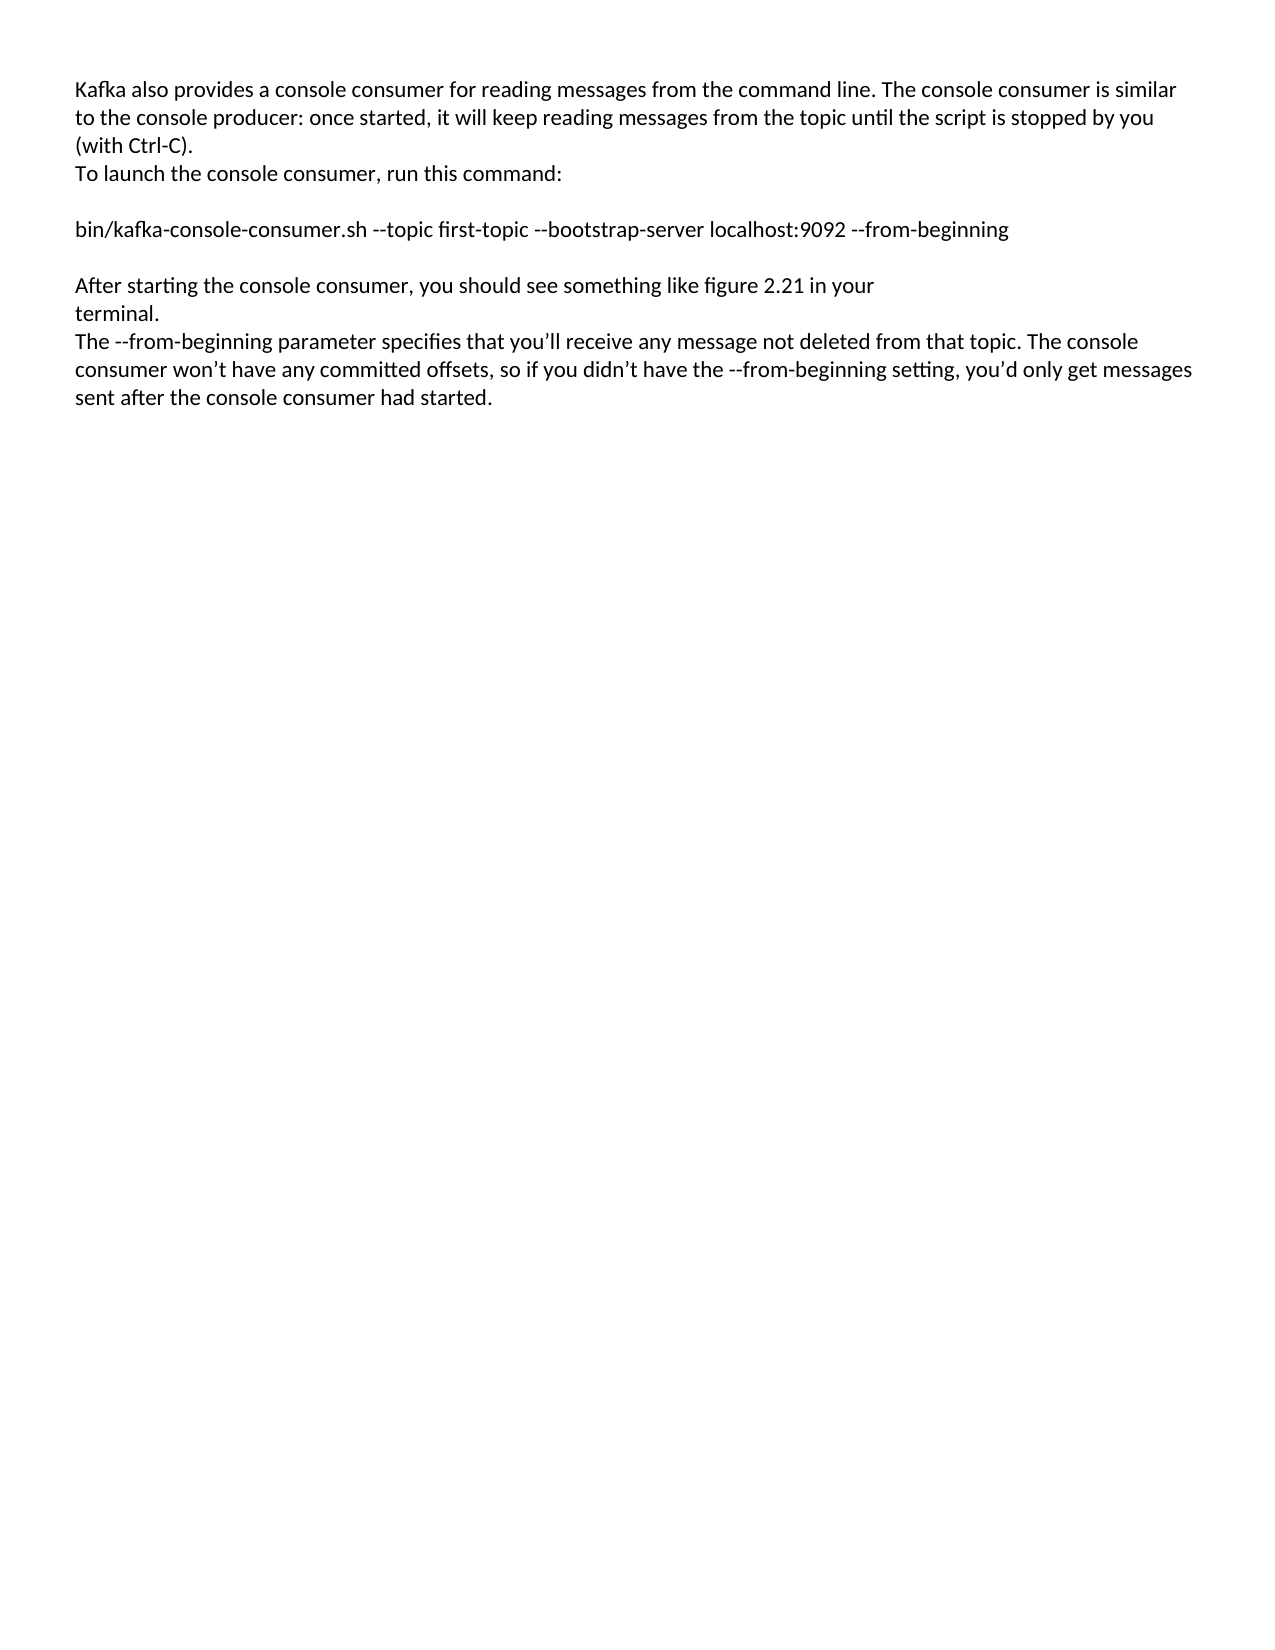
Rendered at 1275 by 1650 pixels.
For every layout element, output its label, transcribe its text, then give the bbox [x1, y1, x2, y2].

text bin/kafka-console-consumer.sh --topic first-topic --bootstrap-server localhost:9092 --from-beginning [75, 215, 1200, 243]
text The --from-beginning parameter specifies that you’ll receive any message not deleted from that topic. The console consumer won’t have any committed offsets, so if you didn’t have the --from-beginning setting, you’d only get messages sent after the console consumer had started. [75, 327, 1200, 411]
text terminal. [75, 299, 1200, 327]
text To launch the console consumer, run this command: [75, 159, 1200, 187]
text After starting the console consumer, you should see something like figure 2.21 in your [75, 271, 1200, 299]
text Kafka also provides a console consumer for reading messages from the command line. The console consumer is similar to the console producer: once started, it will keep reading messages from the topic until the script is stopped by you (with Ctrl-C). [75, 75, 1200, 159]
